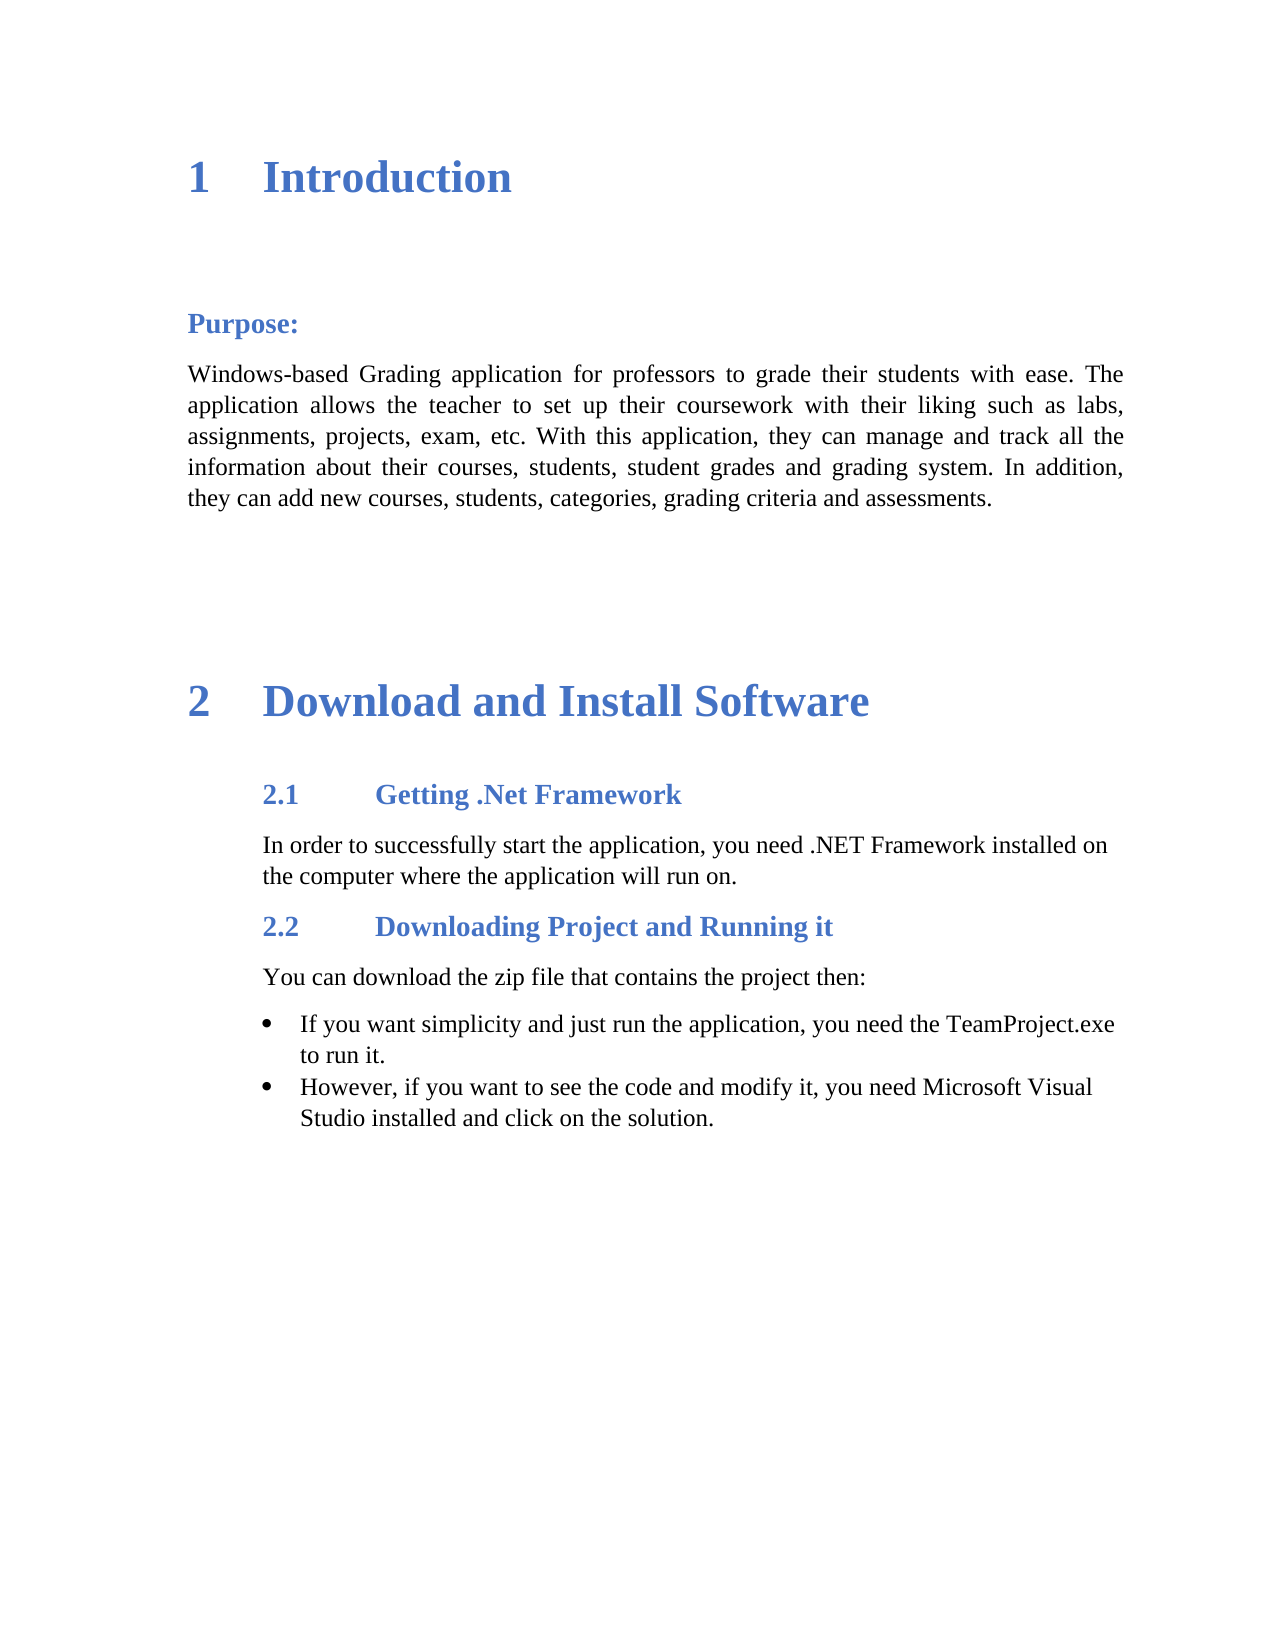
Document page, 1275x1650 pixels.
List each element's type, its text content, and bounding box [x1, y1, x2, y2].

list Download and Install Software [187, 674, 1125, 727]
list Downloading Project and Running it [262, 909, 1125, 943]
list However, if you want to see the code and modify it, you need Microsoft Visual Studio installed and click on the solution. [262, 1072, 1125, 1131]
list Getting .Net Framework [262, 777, 1125, 811]
text Windows-based Grading application for professors to grade their students with ease. The application allows the teacher to set up their coursework with their liking such as labs, assignments, projects, exam, etc. With this application, they can manage and track all the information about their courses, students, student grades and grading system. In addition, they can add new courses, students, categories, grading criteria and assessments. [187, 359, 1125, 512]
text Purpose: [187, 306, 1125, 340]
list If you want simplicity and just run the application, you need the TeamProject.exe to run it. [262, 1009, 1125, 1069]
text You can download the zip file that contains the project then: [262, 962, 1125, 991]
text In order to successfully start the application, you need .NET Framework installed on the computer where the application will run on. [262, 830, 1125, 890]
list Introduction [187, 150, 1125, 203]
